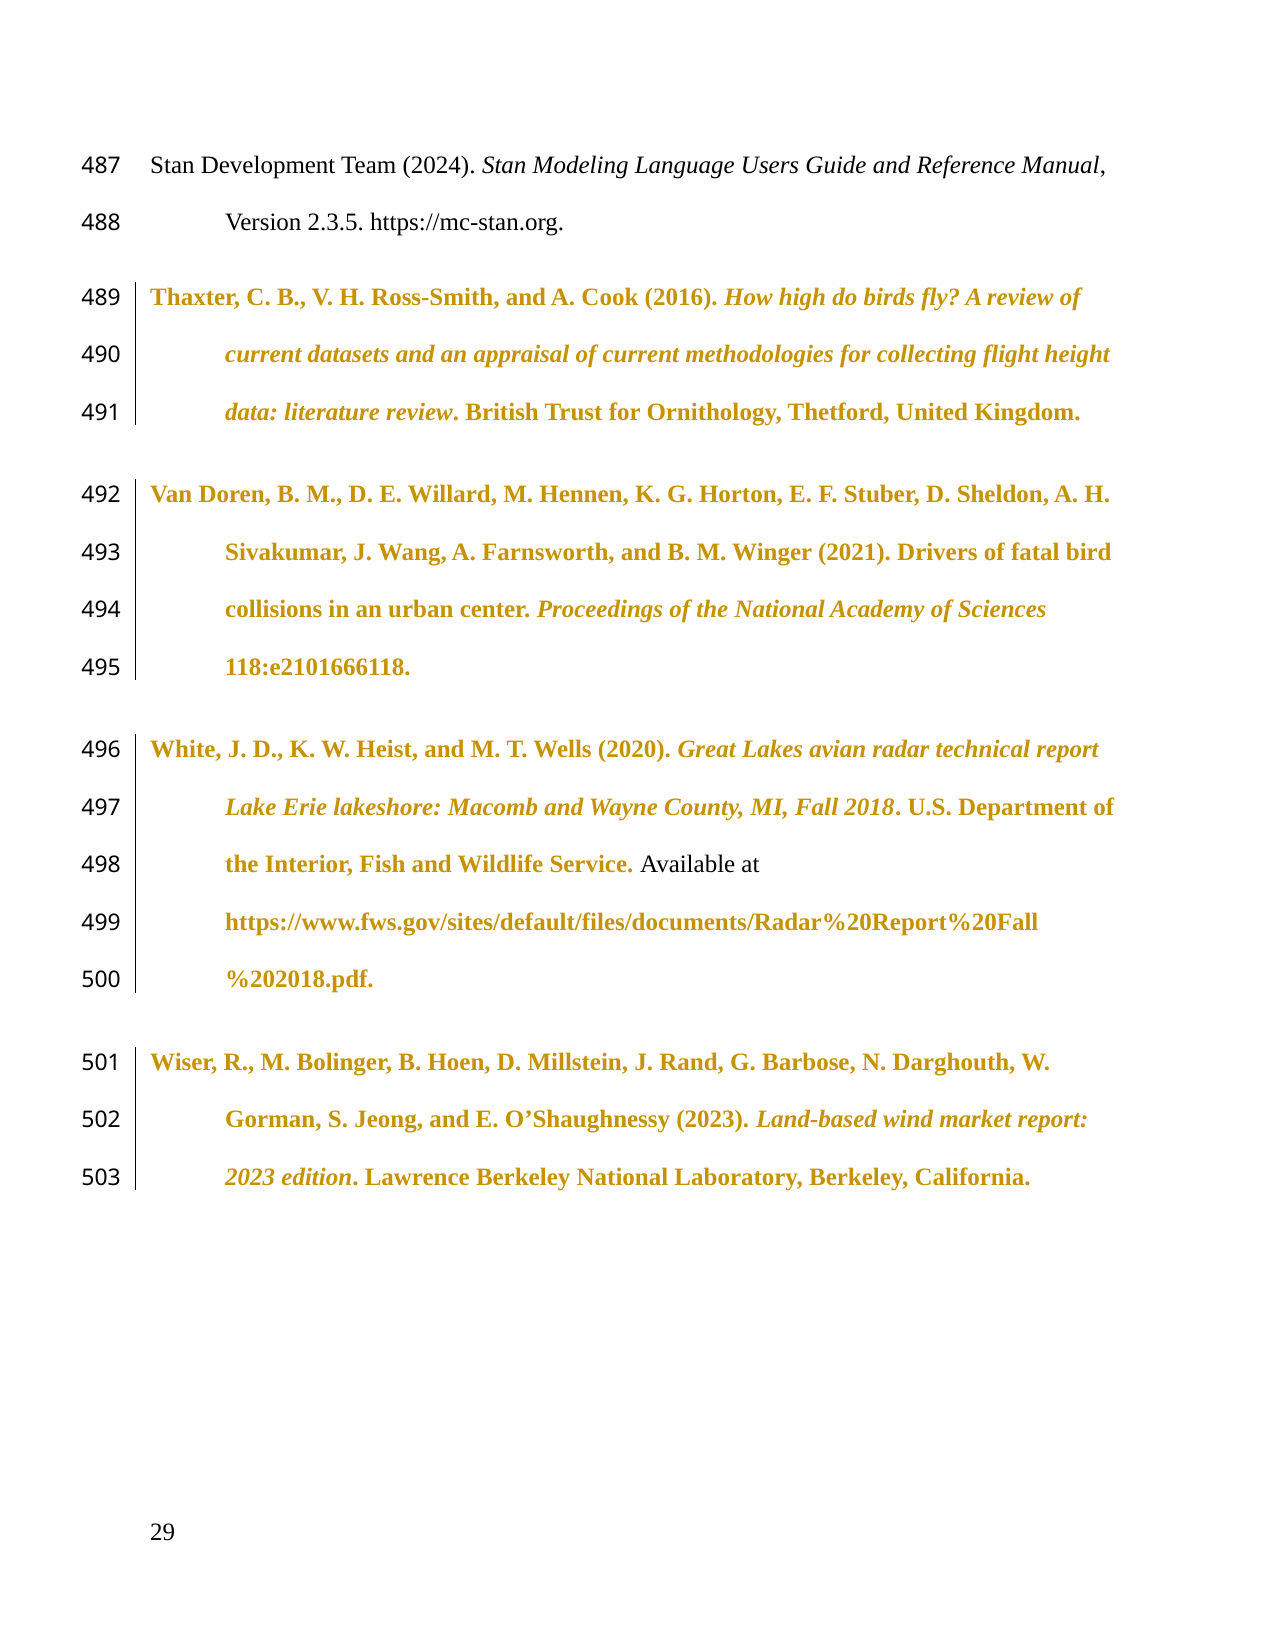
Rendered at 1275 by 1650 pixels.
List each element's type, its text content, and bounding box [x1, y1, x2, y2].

text Van Doren, B. M., D. E. Willard, M. Hennen, K. G. Horton, E. F. Stuber, D. Sheldon, A. H. Sivakumar, J. Wang, A. Farnsworth, and B. M. Winger (2021). Drivers of fatal bird collisions in an urban center. Proceedings of the National Academy of Sciences 118:e2101666118. [150, 479, 1125, 680]
text Stan Development Team (2024). Stan Modeling Language Users Guide and Reference Manual, Version 2.3.5. https://mc-stan.org. [150, 150, 1125, 236]
text White, J. D., K. W. Heist, and M. T. Wells (2020). Great Lakes avian radar technical report Lake Erie lakeshore: Macomb and Wayne County, MI, Fall 2018. U.S. Department of the Interior, Fish and Wildlife Service. Available at https://www.fws.gov/sites/default/files/documents/Radar%20Report%20Fall%202018.pdf. [150, 734, 1125, 993]
text Thaxter, C. B., V. H. Ross-Smith, and A. Cook (2016). How high do birds fly? A review of current datasets and an appraisal of current methodologies for collecting flight height data: literature review. British Trust for Ornithology, Thetford, United Kingdom. [150, 282, 1125, 425]
text Wiser, R., M. Bolinger, B. Hoen, D. Millstein, J. Rand, G. Barbose, N. Darghouth, W. Gorman, S. Jeong, and E. O’Shaughnessy (2023). Land-based wind market report: 2023 edition. Lawrence Berkeley National Laboratory, Berkeley, California. [150, 1047, 1125, 1190]
